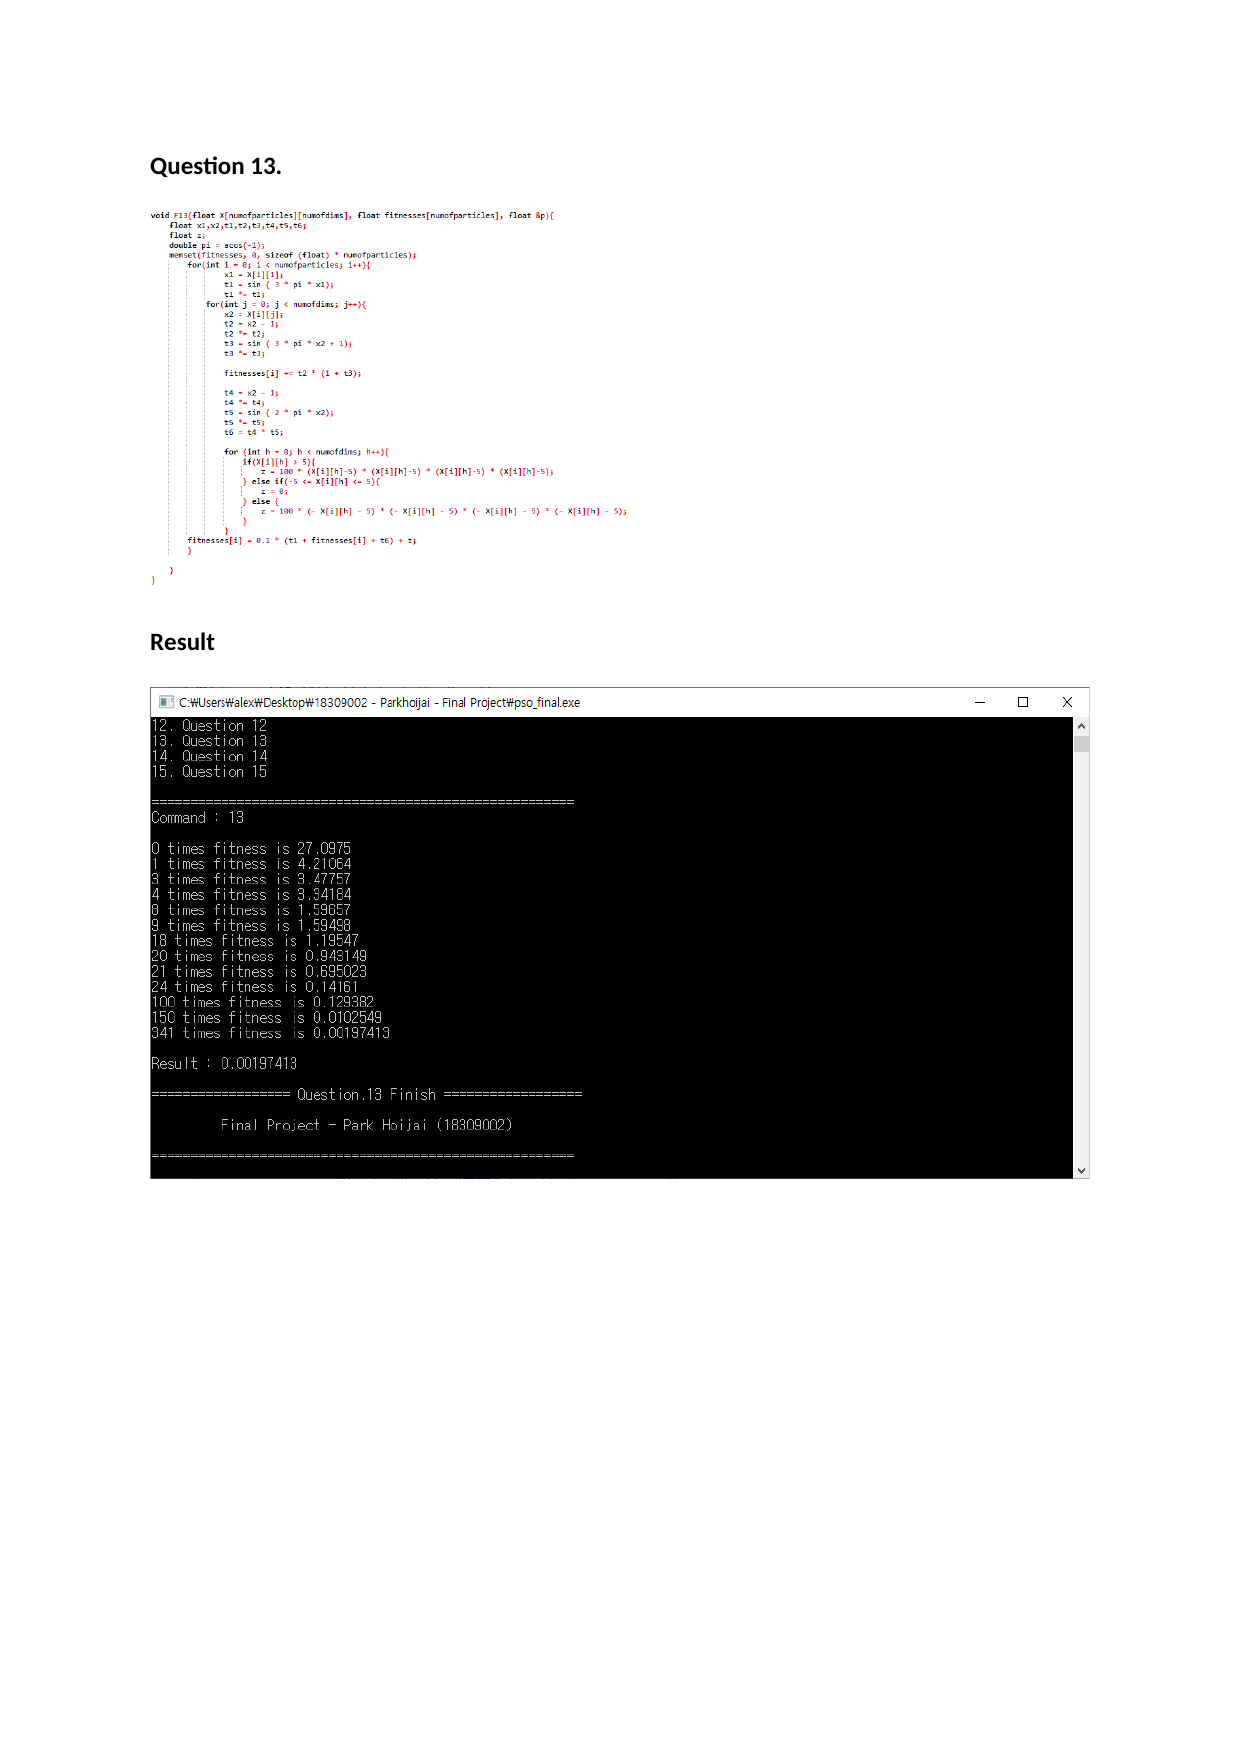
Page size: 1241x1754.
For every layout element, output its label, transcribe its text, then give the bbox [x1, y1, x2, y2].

picture [150, 687, 1090, 1179]
picture [150, 211, 1090, 596]
text Question 13. [150, 150, 1090, 181]
text Result [150, 626, 1090, 657]
